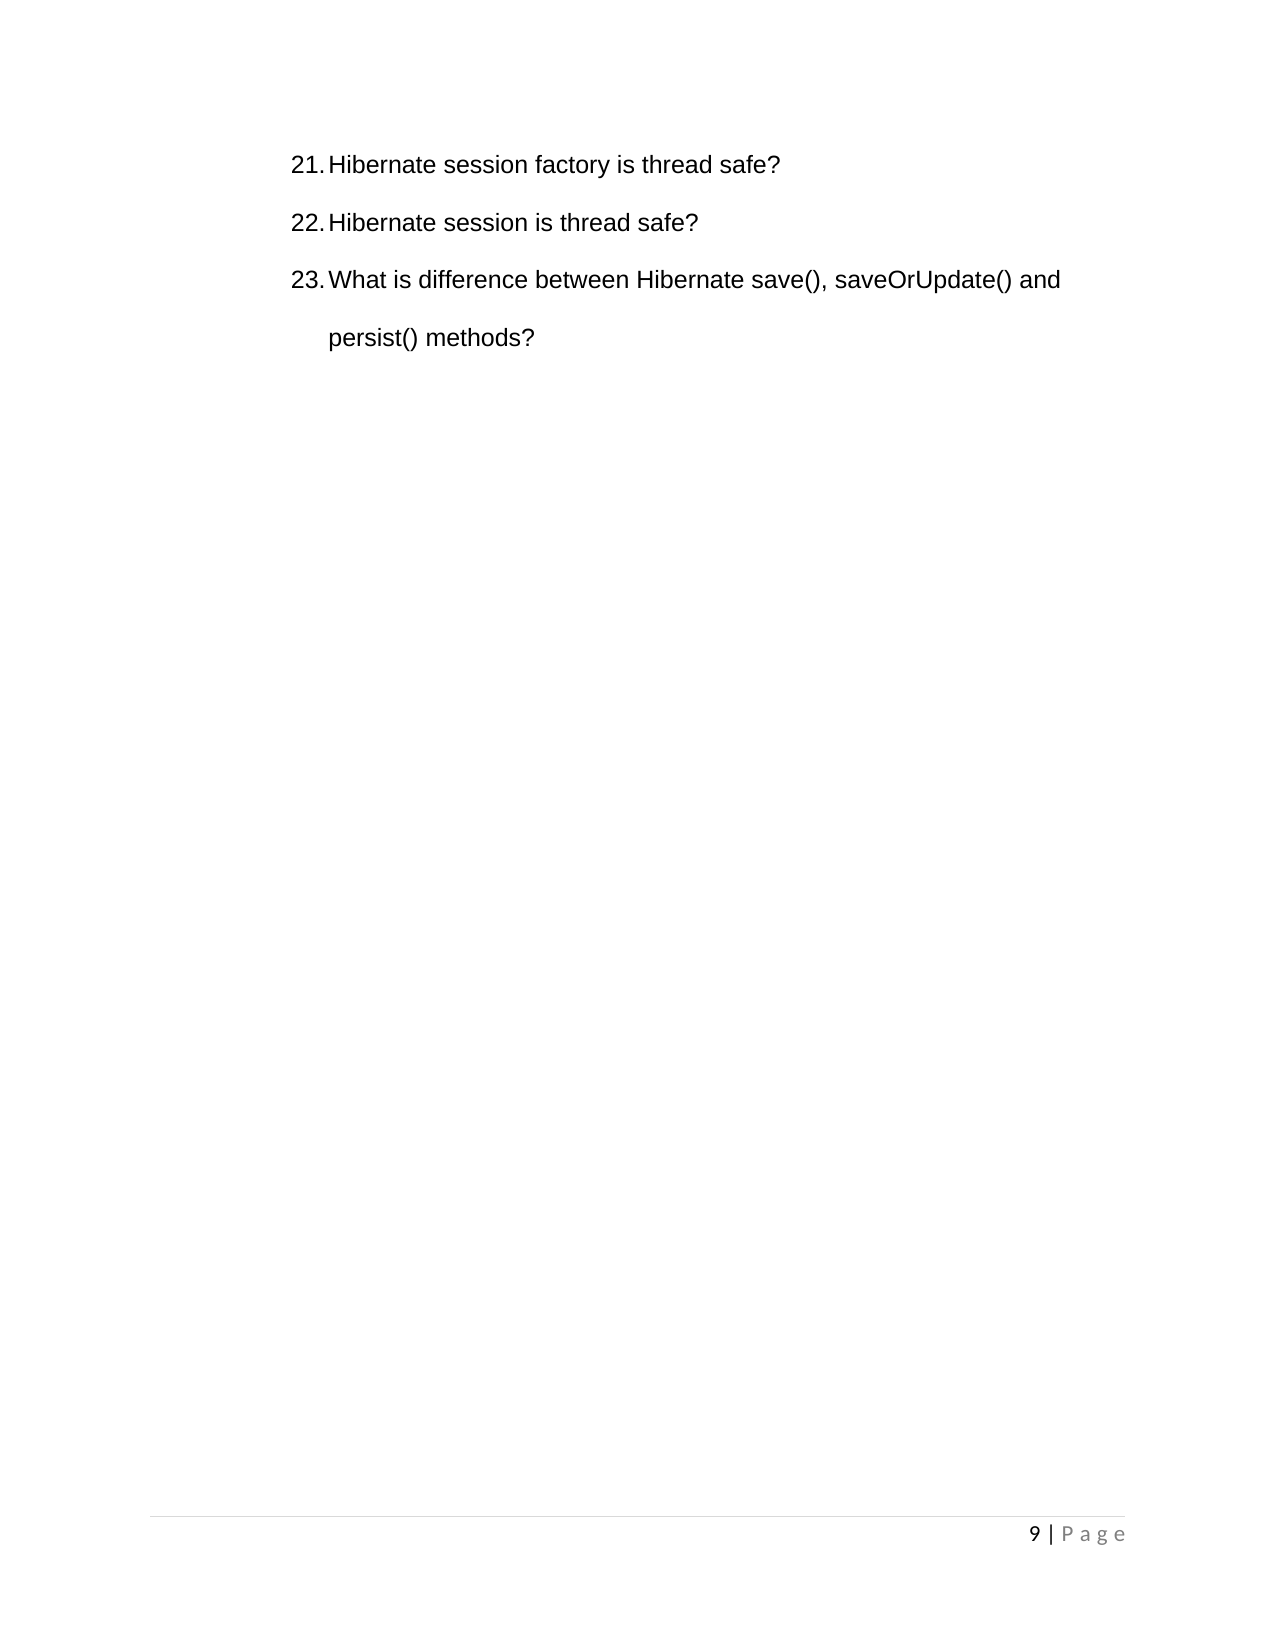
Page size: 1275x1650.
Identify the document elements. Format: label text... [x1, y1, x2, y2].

list Hibernate session is thread safe? [291, 207, 1125, 236]
list Hibernate session factory is thread safe? [291, 150, 1125, 179]
list What is difference between Hibernate save(), saveOrUpdate() and persist() methods? [291, 265, 1125, 351]
